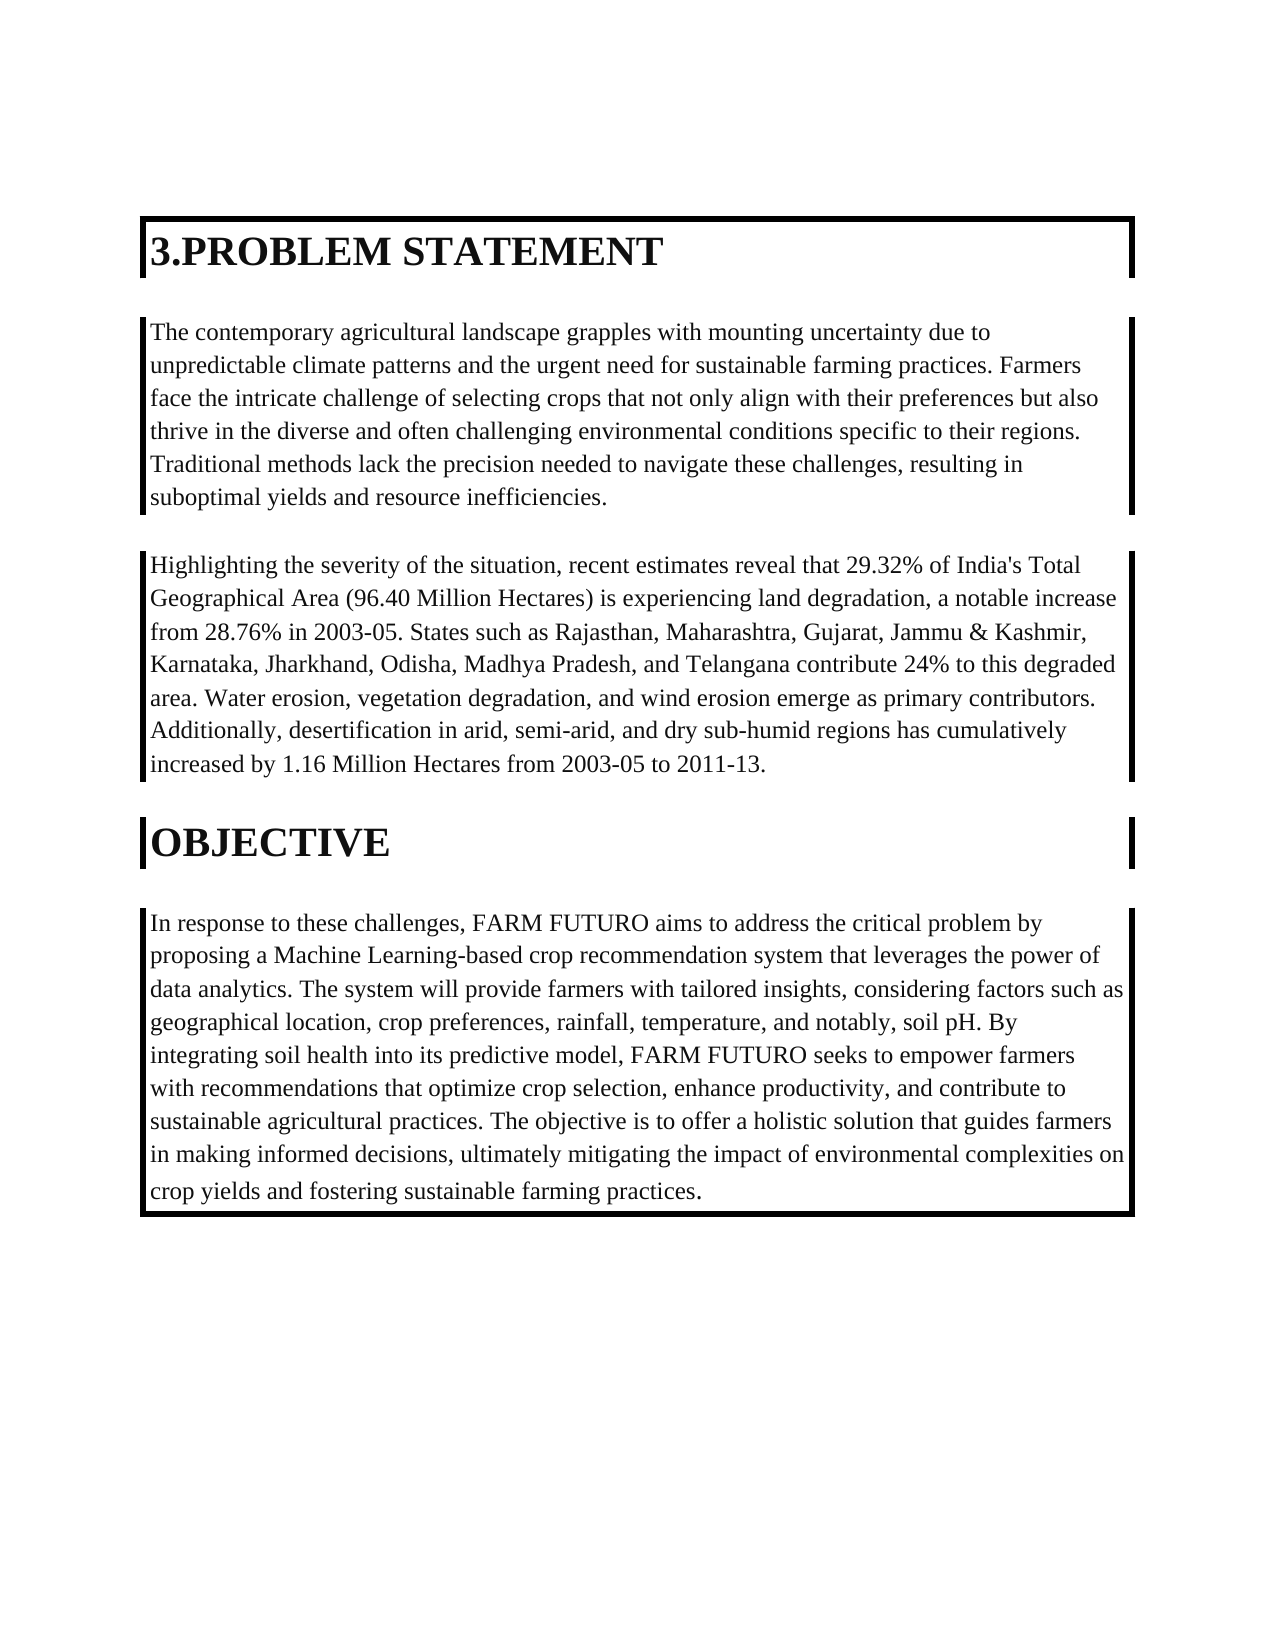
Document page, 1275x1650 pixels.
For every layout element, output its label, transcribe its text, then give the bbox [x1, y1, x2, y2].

text Highlighting the severity of the situation, recent estimates reveal that 29.32% of India's Total Geographical Area (96.40 Million Hectares) is experiencing land degradation, a notable increase from 28.76% in 2003-05. States such as Rajasthan, Maharashtra, Gujarat, Jammu & Kashmir, Karnataka, Jharkhand, Odisha, Madhya Pradesh, and Telangana contribute 24% to this degraded area. Water erosion, vegetation degradation, and wind erosion emerge as primary contributors. Additionally, desertification in arid, semi-arid, and dry sub-humid regions has cumulatively increased by 1.16 Million Hectares from 2003-05 to 2011-13. [146, 551, 1129, 782]
text In response to these challenges, FARM FUTURO aims to address the critical problem by proposing a Machine Learning-based crop recommendation system that leverages the power of data analytics. The system will provide farmers with tailored insights, considering factors such as geographical location, crop preferences, rainfall, temperature, and notably, soil pH. By integrating soil health into its predictive model, FARM FUTURO seeks to empower farmers with recommendations that optimize crop selection, enhance productivity, and contribute to sustainable agricultural practices. The objective is to offer a holistic solution that guides farmers in making informed decisions, ultimately mitigating the impact of environmental complexities on crop yields and fostering sustainable farming practices. [146, 908, 1129, 1211]
text 3.PROBLEM STATEMENT [146, 222, 1129, 278]
text The contemporary agricultural landscape grapples with mounting uncertainty due to unpredictable climate patterns and the urgent need for sustainable farming practices. Farmers face the intricate challenge of selecting crops that not only align with their preferences but also thrive in the diverse and often challenging environmental conditions specific to their regions. Traditional methods lack the precision needed to navigate these challenges, resulting in suboptimal yields and resource inefficiencies. [146, 317, 1129, 515]
text OBJECTIVE [146, 817, 1129, 869]
